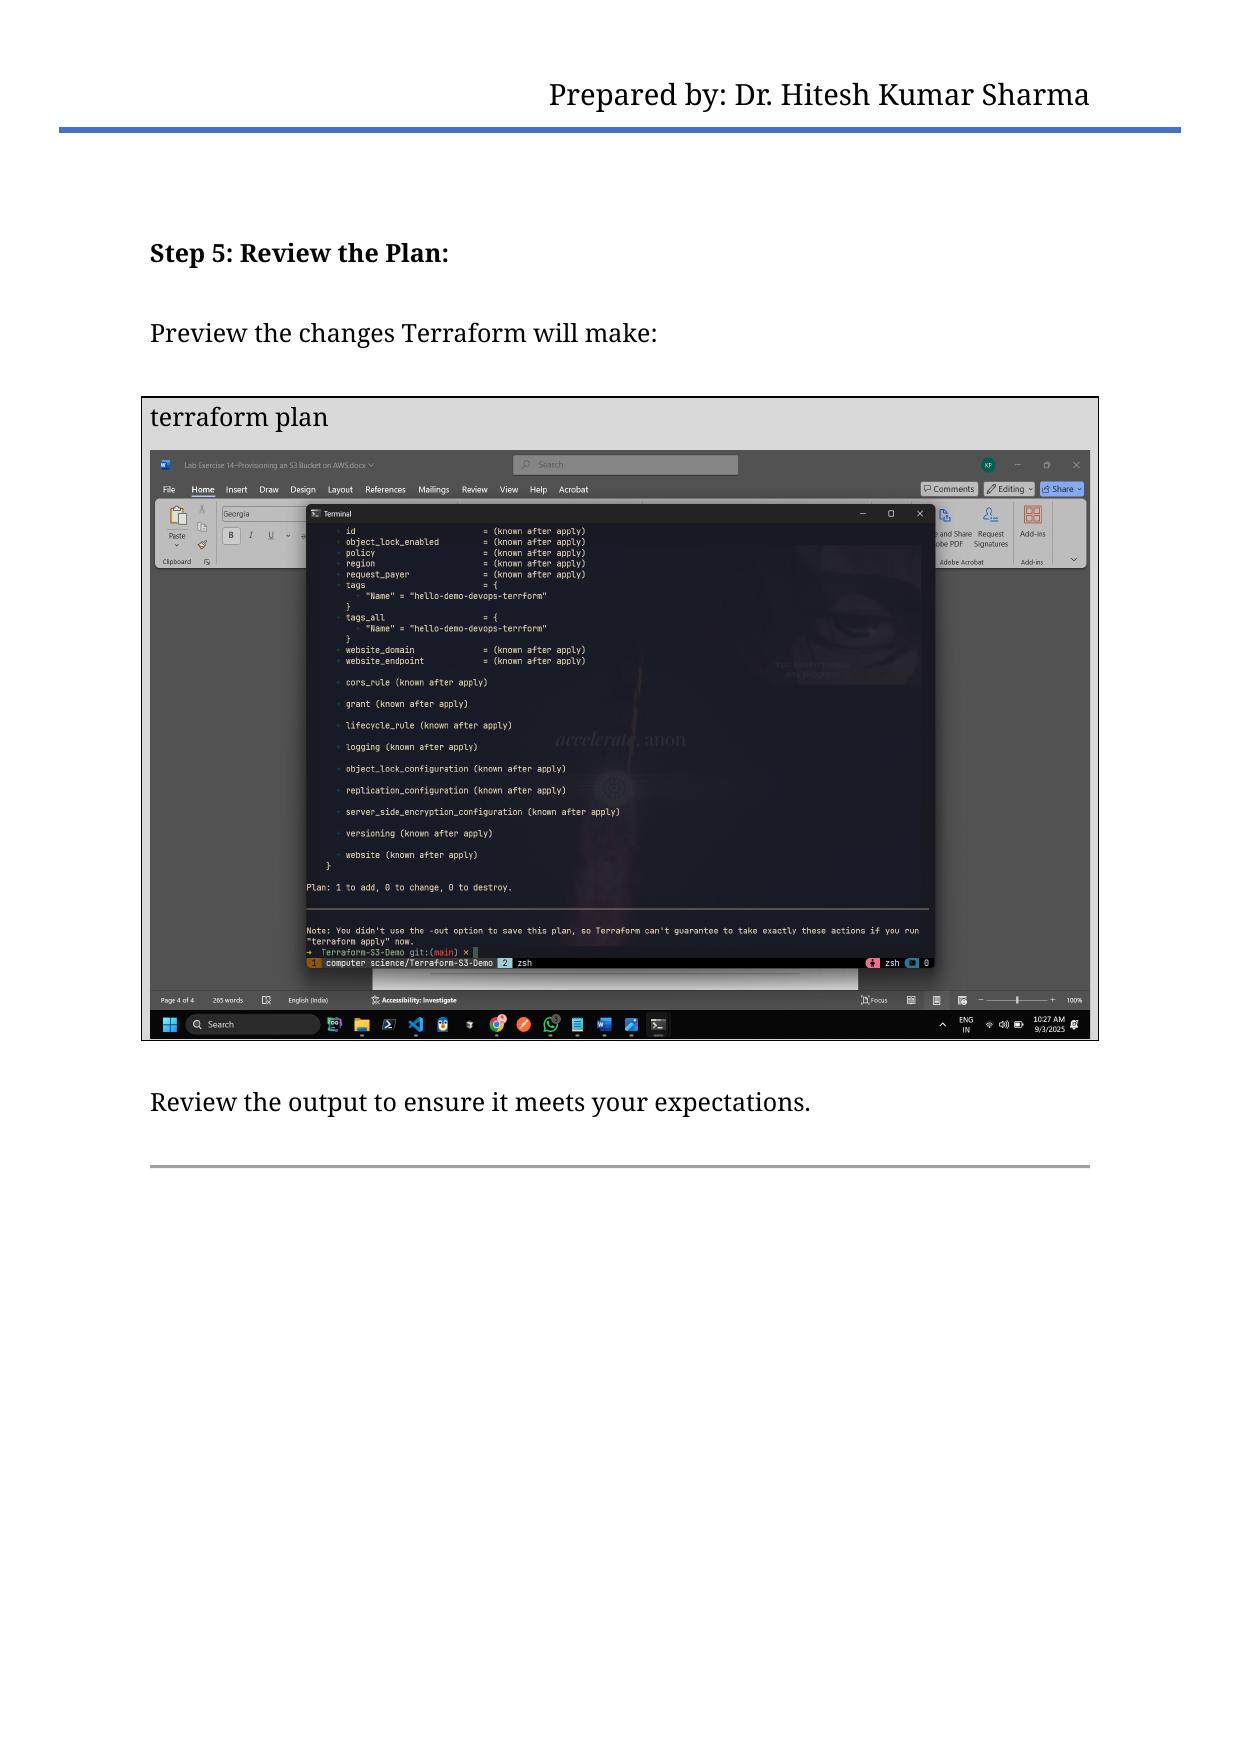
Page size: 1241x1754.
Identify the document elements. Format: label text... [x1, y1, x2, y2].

picture [150, 450, 1091, 1039]
text Review the output to ensure it meets your expectations. [150, 1085, 1090, 1119]
text Preview the changes Terraform will make: [150, 316, 1090, 350]
text terraform plan [142, 398, 1098, 433]
text Step 5: Review the Plan: [150, 236, 1090, 270]
